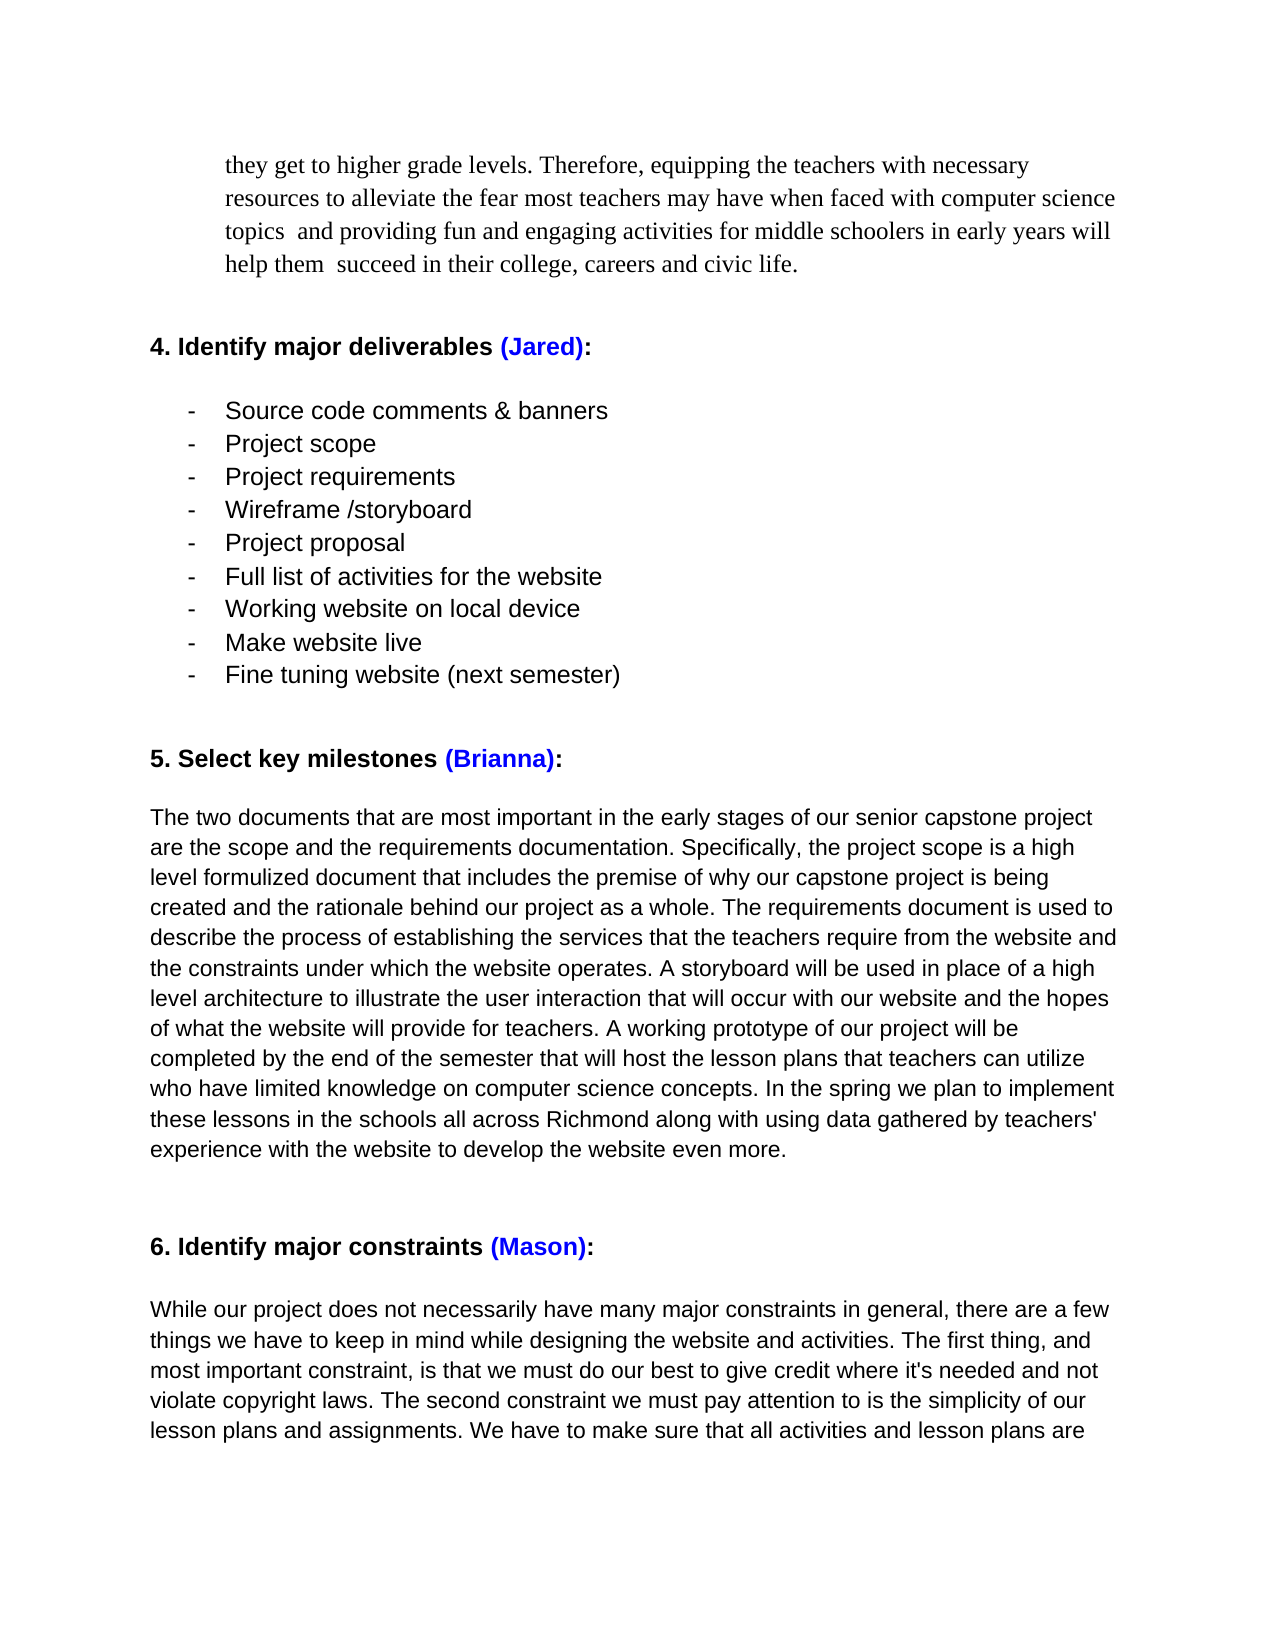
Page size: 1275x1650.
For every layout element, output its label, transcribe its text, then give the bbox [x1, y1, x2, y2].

text The two documents that are most important in the early stages of our senior capstone project are the scope and the requirements documentation. Specifically, the project scope is a high level formulized document that includes the premise of why our capstone project is being created and the rationale behind our project as a whole. The requirements document is used to describe the process of establishing the services that the teachers require from the website and the constraints under which the website operates. A storyboard will be used in place of a high level architecture to illustrate the user interaction that will occur with our website and the hopes of what the website will provide for teachers. A working prototype of our project will be completed by the end of the semester that will host the lesson plans that teachers can utilize who have limited knowledge on computer science concepts. In the spring we plan to implement these lessons in the schools all across Richmond along with using data gathered by teachers' experience with the website to develop the website even more. [150, 803, 1125, 1162]
subtitle 5. Select key milestones (Brianna): [150, 743, 1125, 772]
list Project scope [187, 429, 1125, 458]
list Wireframe /storyboard [187, 495, 1125, 524]
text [225, 150, 1125, 278]
list Fine tuning website (next semester) [187, 661, 1125, 689]
list Working website on local device [187, 594, 1125, 623]
list Full list of activities for the website [187, 561, 1125, 590]
list Make website live [187, 627, 1125, 656]
list Project requirements [187, 462, 1125, 491]
list Source code comments & banners [187, 396, 1125, 425]
subtitle 4. Identify major deliverables (Jared): [150, 332, 1125, 361]
text 6. Identify major constraints (Mason): [150, 1232, 1125, 1261]
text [150, 1296, 1125, 1443]
list Project proposal [187, 528, 1125, 557]
